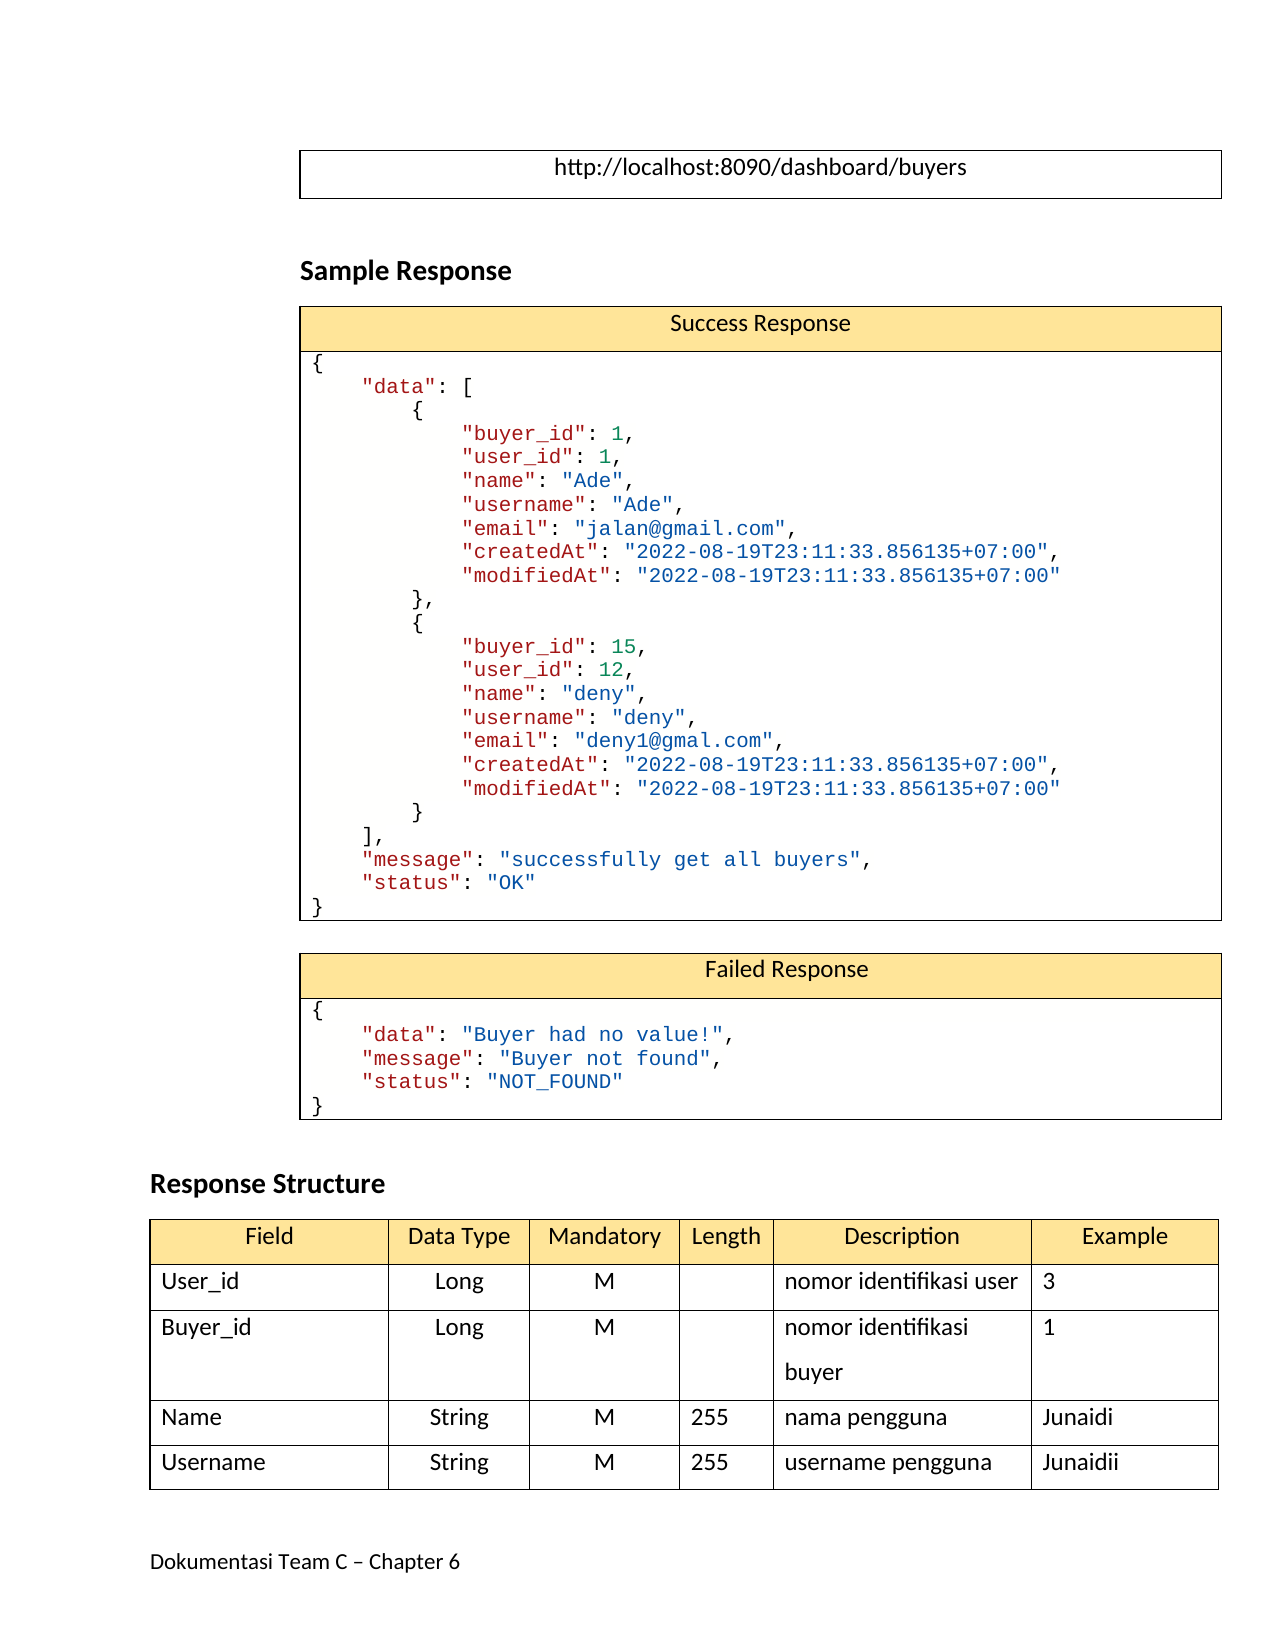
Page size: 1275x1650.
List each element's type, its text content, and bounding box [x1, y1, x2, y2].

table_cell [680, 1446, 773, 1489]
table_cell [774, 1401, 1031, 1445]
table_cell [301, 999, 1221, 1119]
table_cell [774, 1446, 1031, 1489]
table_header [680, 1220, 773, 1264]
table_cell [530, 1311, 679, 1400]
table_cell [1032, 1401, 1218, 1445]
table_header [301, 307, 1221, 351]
text Sample Response [300, 252, 1125, 288]
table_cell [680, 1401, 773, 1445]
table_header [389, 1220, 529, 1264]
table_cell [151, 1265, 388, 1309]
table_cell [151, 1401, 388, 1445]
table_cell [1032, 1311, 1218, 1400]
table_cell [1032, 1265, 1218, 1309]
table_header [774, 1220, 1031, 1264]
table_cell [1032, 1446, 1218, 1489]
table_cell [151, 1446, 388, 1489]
text Response Structure [150, 1166, 1125, 1201]
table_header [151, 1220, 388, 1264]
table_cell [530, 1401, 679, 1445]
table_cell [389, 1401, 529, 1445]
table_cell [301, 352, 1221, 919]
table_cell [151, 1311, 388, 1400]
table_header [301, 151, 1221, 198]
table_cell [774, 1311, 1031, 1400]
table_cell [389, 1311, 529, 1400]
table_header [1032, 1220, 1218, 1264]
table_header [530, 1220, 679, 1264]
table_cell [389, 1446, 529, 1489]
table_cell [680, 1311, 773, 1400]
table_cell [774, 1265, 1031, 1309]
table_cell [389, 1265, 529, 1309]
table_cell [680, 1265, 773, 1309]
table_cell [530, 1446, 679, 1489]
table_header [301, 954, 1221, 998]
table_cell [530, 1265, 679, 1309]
